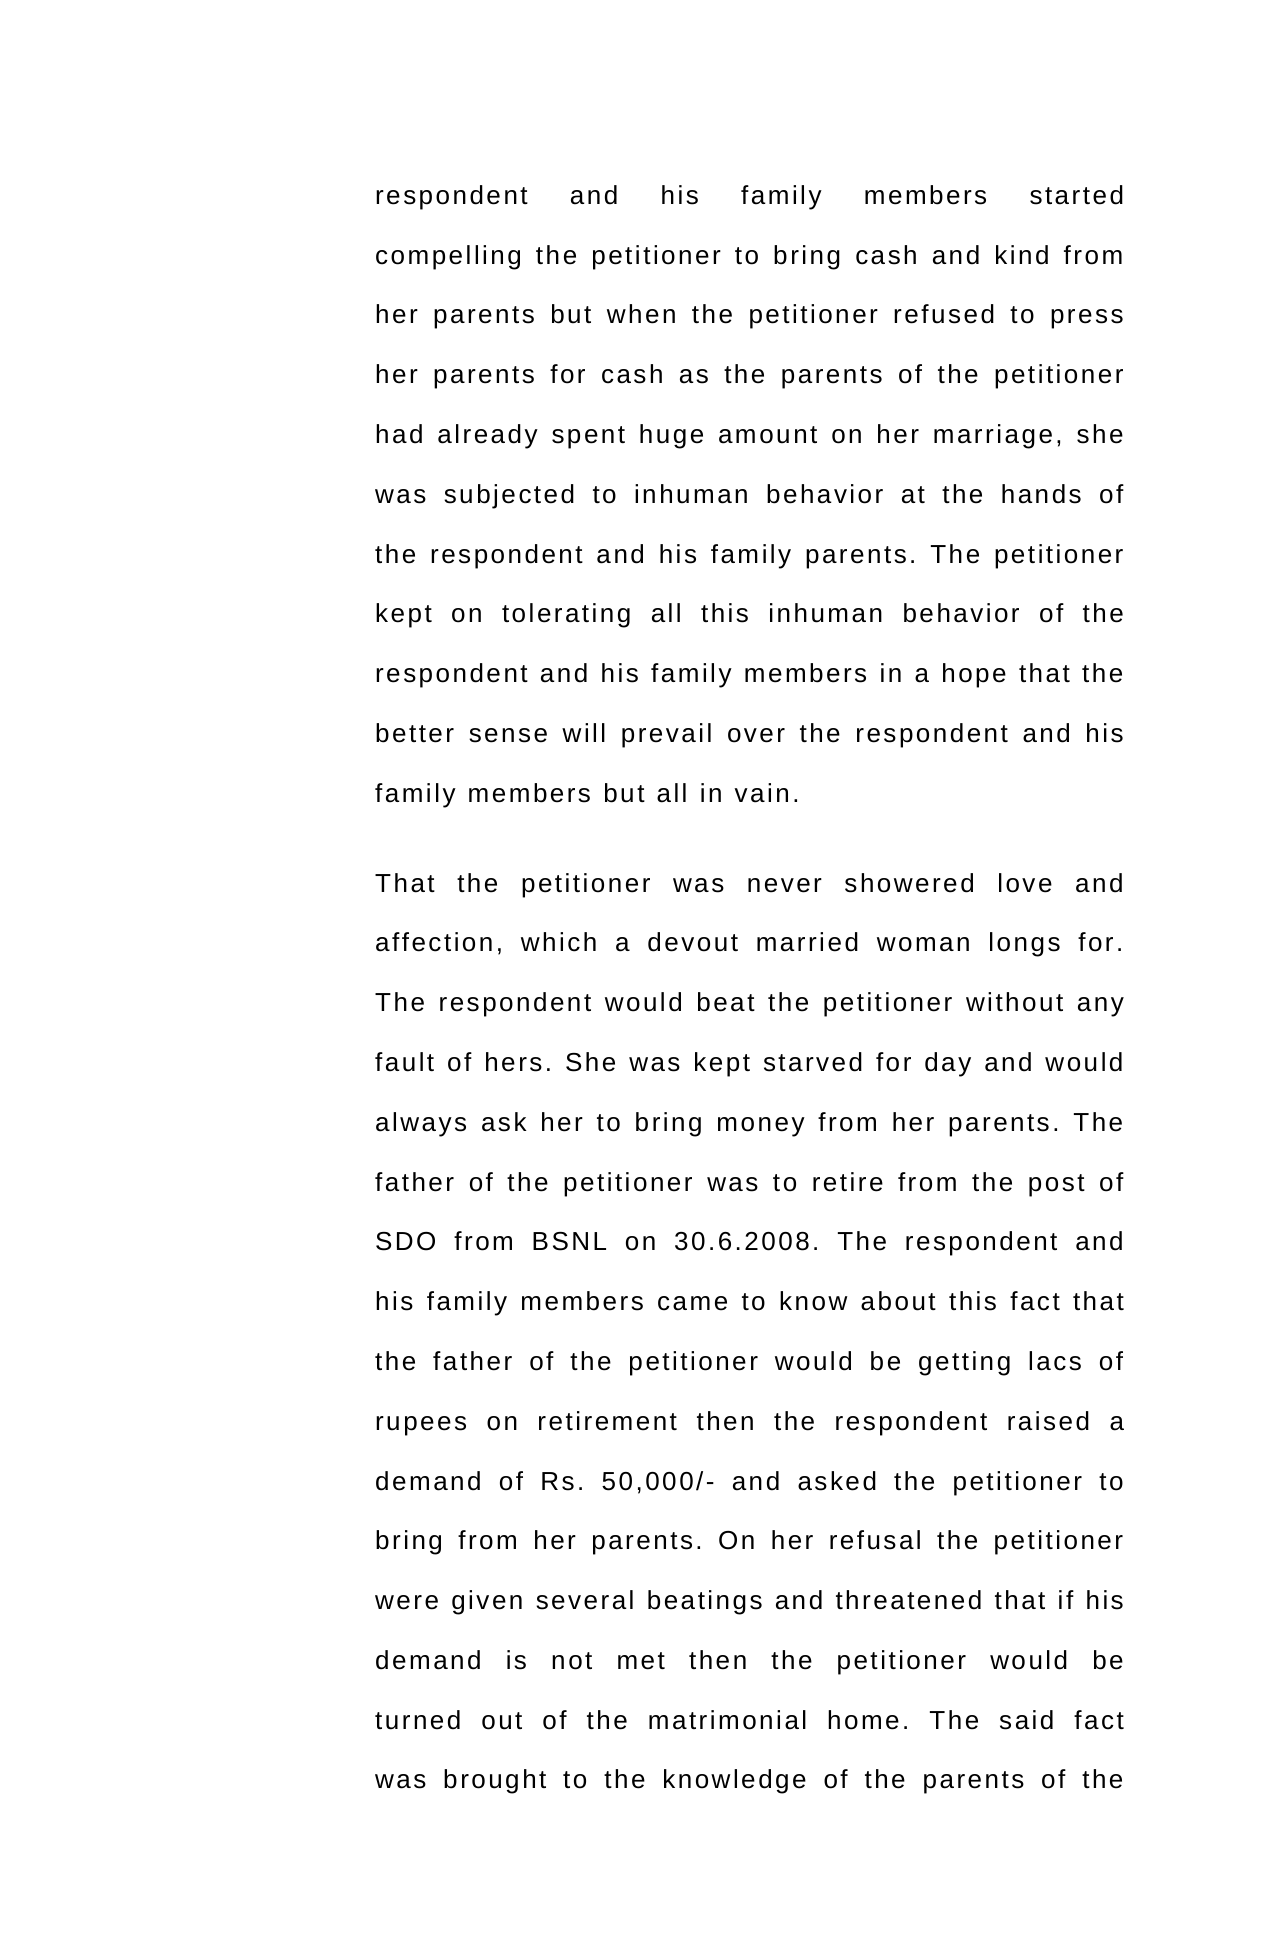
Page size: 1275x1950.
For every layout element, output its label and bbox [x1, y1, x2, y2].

text [375, 868, 1125, 1794]
text [375, 180, 1125, 808]
